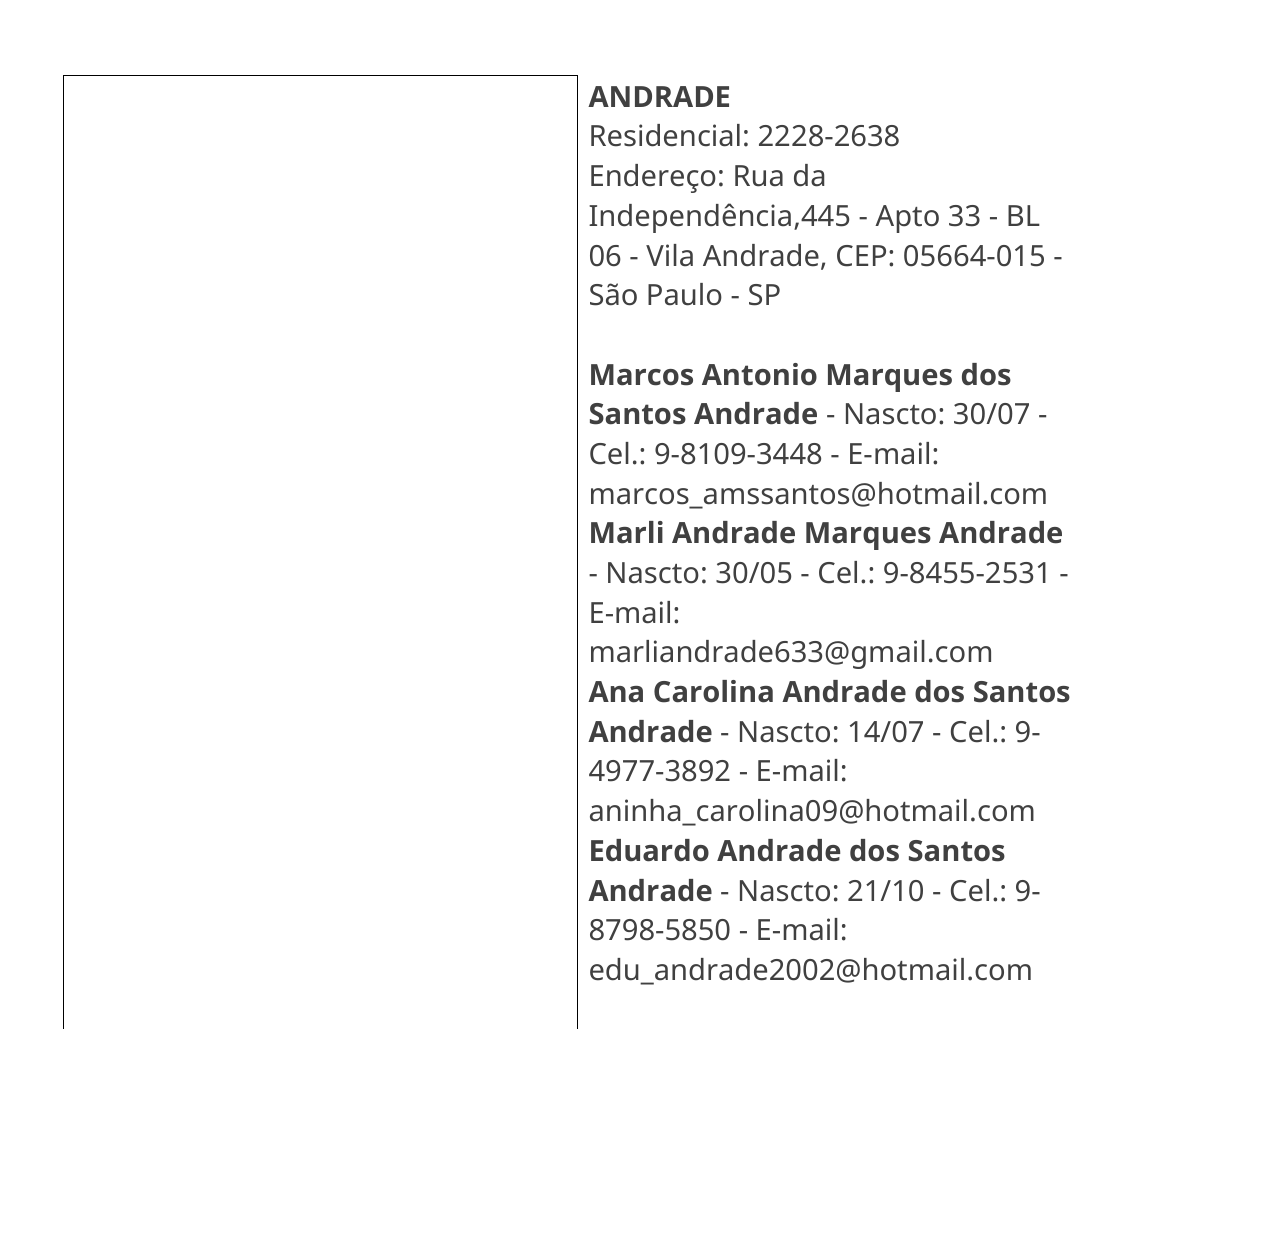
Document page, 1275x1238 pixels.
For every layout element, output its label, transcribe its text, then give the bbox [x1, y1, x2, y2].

table_cell ANDRADE Residencial: 2228-2638 Endereço: Rua da Independência,445 - Apto 33 - BL 06 - Vila Andrade, CEP: 05664-015 - São Paulo - SP Marcos Antonio Marques dos Santos Andrade - Nascto: 30/07 - Cel.: 9-8109-3448 - E-mail: marcos_amssantos@hotmail.com Marli Andrade Marques Andrade - Nascto: 30/05 - Cel.: 9-8455-2531 - E-mail: marliandrade633@gmail.com Ana Carolina Andrade dos Santos Andrade - Nascto: 14/07 - Cel.: 9-4977-3892 - E-mail: aninha_carolina09@hotmail.com Eduardo Andrade dos Santos Andrade - Nascto: 21/10 - Cel.: 9-8798-5850 - E-mail: edu_andrade2002@hotmail.com [578, 75, 1090, 1028]
table_cell [64, 76, 577, 1028]
